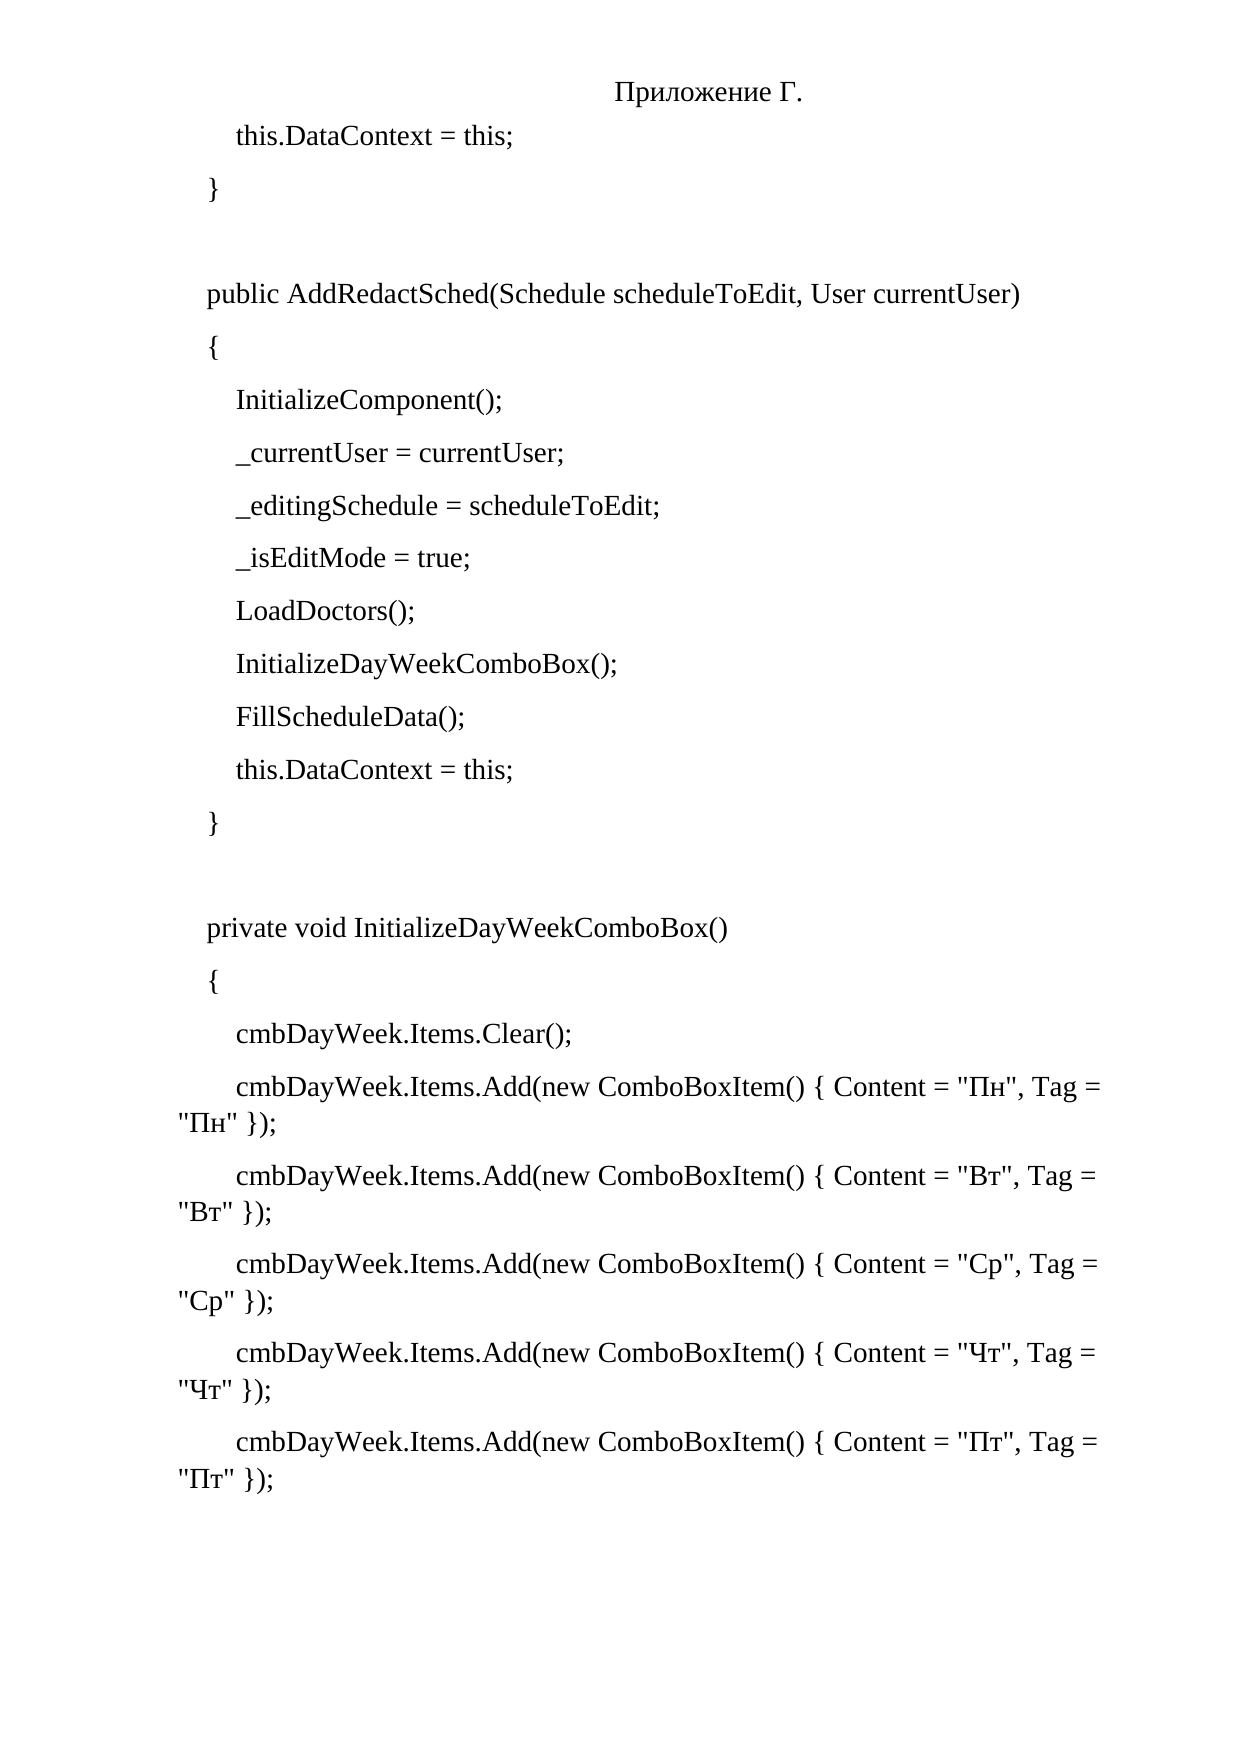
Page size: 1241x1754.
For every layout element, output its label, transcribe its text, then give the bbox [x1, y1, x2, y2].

text { [177, 329, 1181, 363]
text cmbDayWeek.Items.Add(new ComboBoxItem() { Content = "Чт", Tag = "Чт" }); [177, 1336, 1181, 1405]
text cmbDayWeek.Items.Add(new ComboBoxItem() { Content = "Ср", Tag = "Ср" }); [177, 1247, 1181, 1316]
text cmbDayWeek.Items.Add(new ComboBoxItem() { Content = "Пт", Tag = "Пт" }); [177, 1424, 1181, 1494]
text public AddRedactSched(Schedule scheduleToEdit, User currentUser) [177, 277, 1181, 310]
text cmbDayWeek.Items.Add(new ComboBoxItem() { Content = "Вт", Tag = "Вт" }); [177, 1158, 1181, 1227]
text cmbDayWeek.Items.Add(new ComboBoxItem() { Content = "Пн", Tag = "Пн" }); [177, 1069, 1181, 1138]
text cmbDayWeek.Items.Clear(); [177, 1016, 1181, 1049]
text this.DataContext = this; [177, 752, 1181, 785]
text _isEditMode = true; [177, 541, 1181, 574]
text this.DataContext = this; [177, 118, 1181, 152]
text _currentUser = currentUser; [177, 435, 1181, 468]
text _editingSchedule = scheduleToEdit; [177, 488, 1181, 521]
text } [177, 805, 1181, 838]
text InitializeComponent(); [177, 382, 1181, 416]
text FillScheduleData(); [177, 699, 1181, 733]
text InitializeDayWeekComboBox(); [177, 646, 1181, 680]
text } [177, 171, 1181, 204]
text { [177, 963, 1181, 997]
text LoadDoctors(); [177, 593, 1181, 627]
text private void InitializeDayWeekComboBox() [177, 910, 1181, 944]
